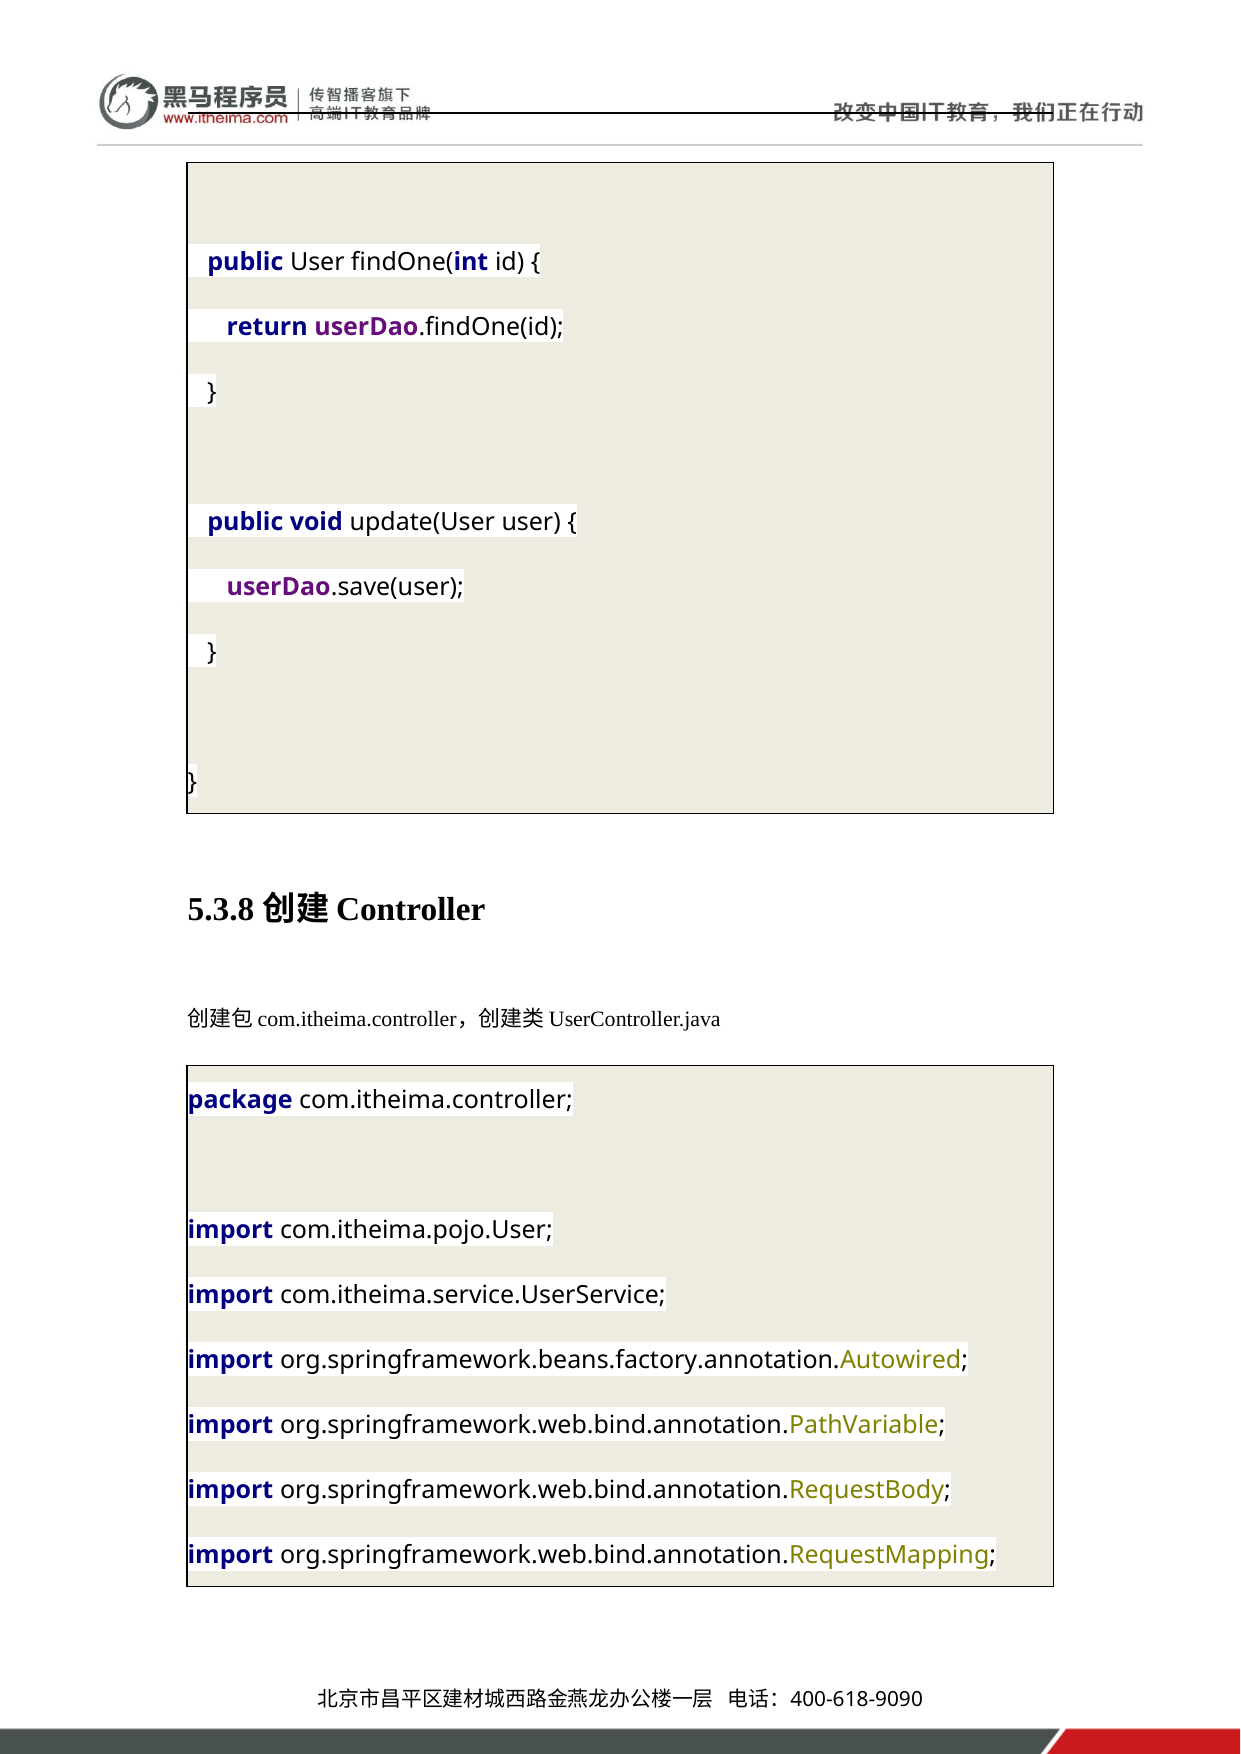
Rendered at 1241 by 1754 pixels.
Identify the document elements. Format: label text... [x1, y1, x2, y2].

picture [0, 3, 1241, 153]
subtitle 创建Controller [187, 874, 1053, 939]
picture [0, 1669, 1241, 1754]
text 创建包com.itheima.controller，创建类UserController.java [187, 1000, 1053, 1033]
